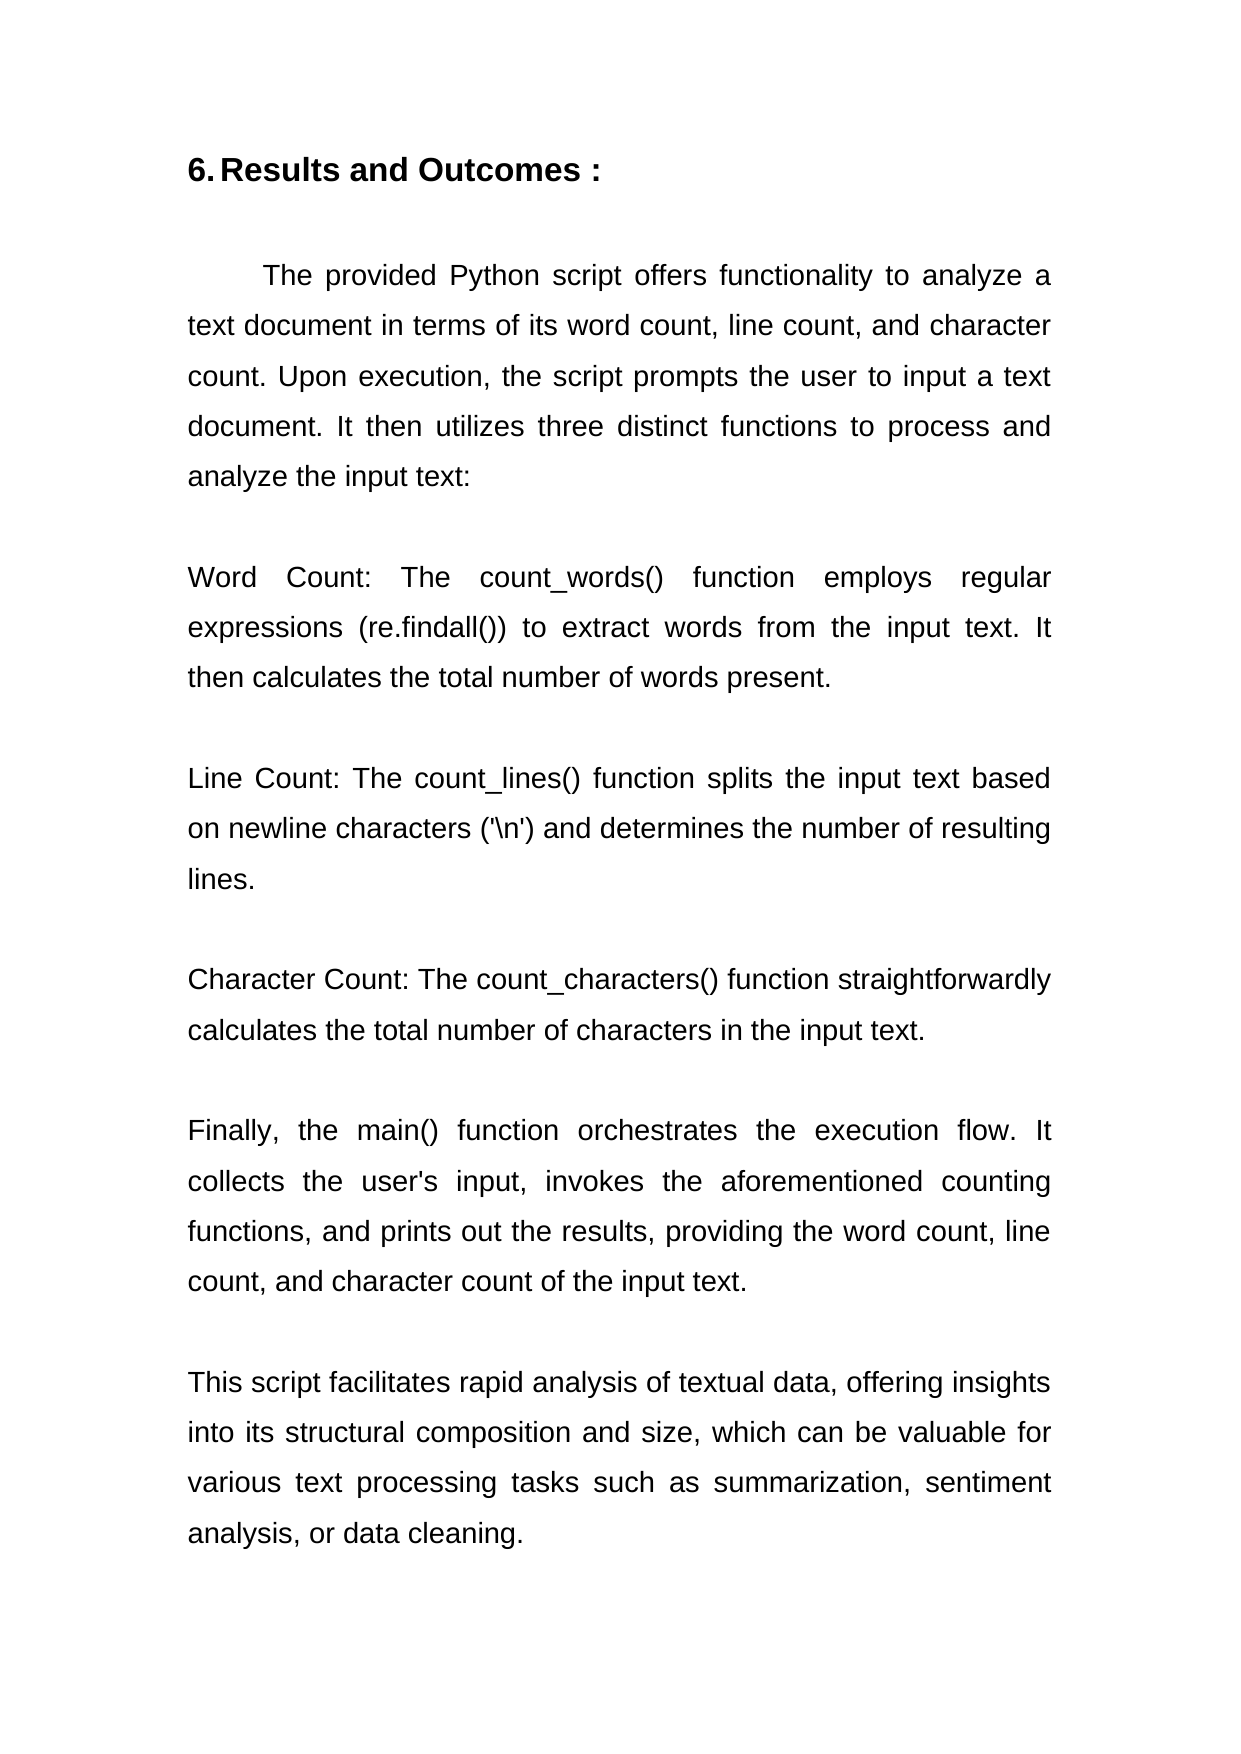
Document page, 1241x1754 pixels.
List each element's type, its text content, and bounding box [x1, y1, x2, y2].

text Line Count: The count_lines() function splits the input text based on newline characters ('\n') and determines the number of resulting lines. [187, 761, 1053, 895]
text Finally, the main() function orchestrates the execution flow. It collects the user's input, invokes the aforementioned counting functions, and prints out the results, providing the word count, line count, and character count of the input text. [187, 1113, 1053, 1298]
list Results and Outcomes : [187, 150, 1053, 188]
text Word Count: The count_words() function employs regular expressions (re.findall()) to extract words from the input text. It then calculates the total number of words present. [187, 560, 1053, 694]
text The provided Python script offers functionality to analyze a text document in terms of its word count, line count, and character count. Upon execution, the script prompts the user to input a text document. It then utilizes three distinct functions to process and analyze the input text: [187, 258, 1053, 493]
text This script facilitates rapid analysis of textual data, offering insights into its structural composition and size, which can be valuable for various text processing tasks such as summarization, sentiment analysis, or data cleaning. [187, 1365, 1053, 1549]
text Character Count: The count_characters() function straightforwardly calculates the total number of characters in the input text. [187, 962, 1053, 1046]
